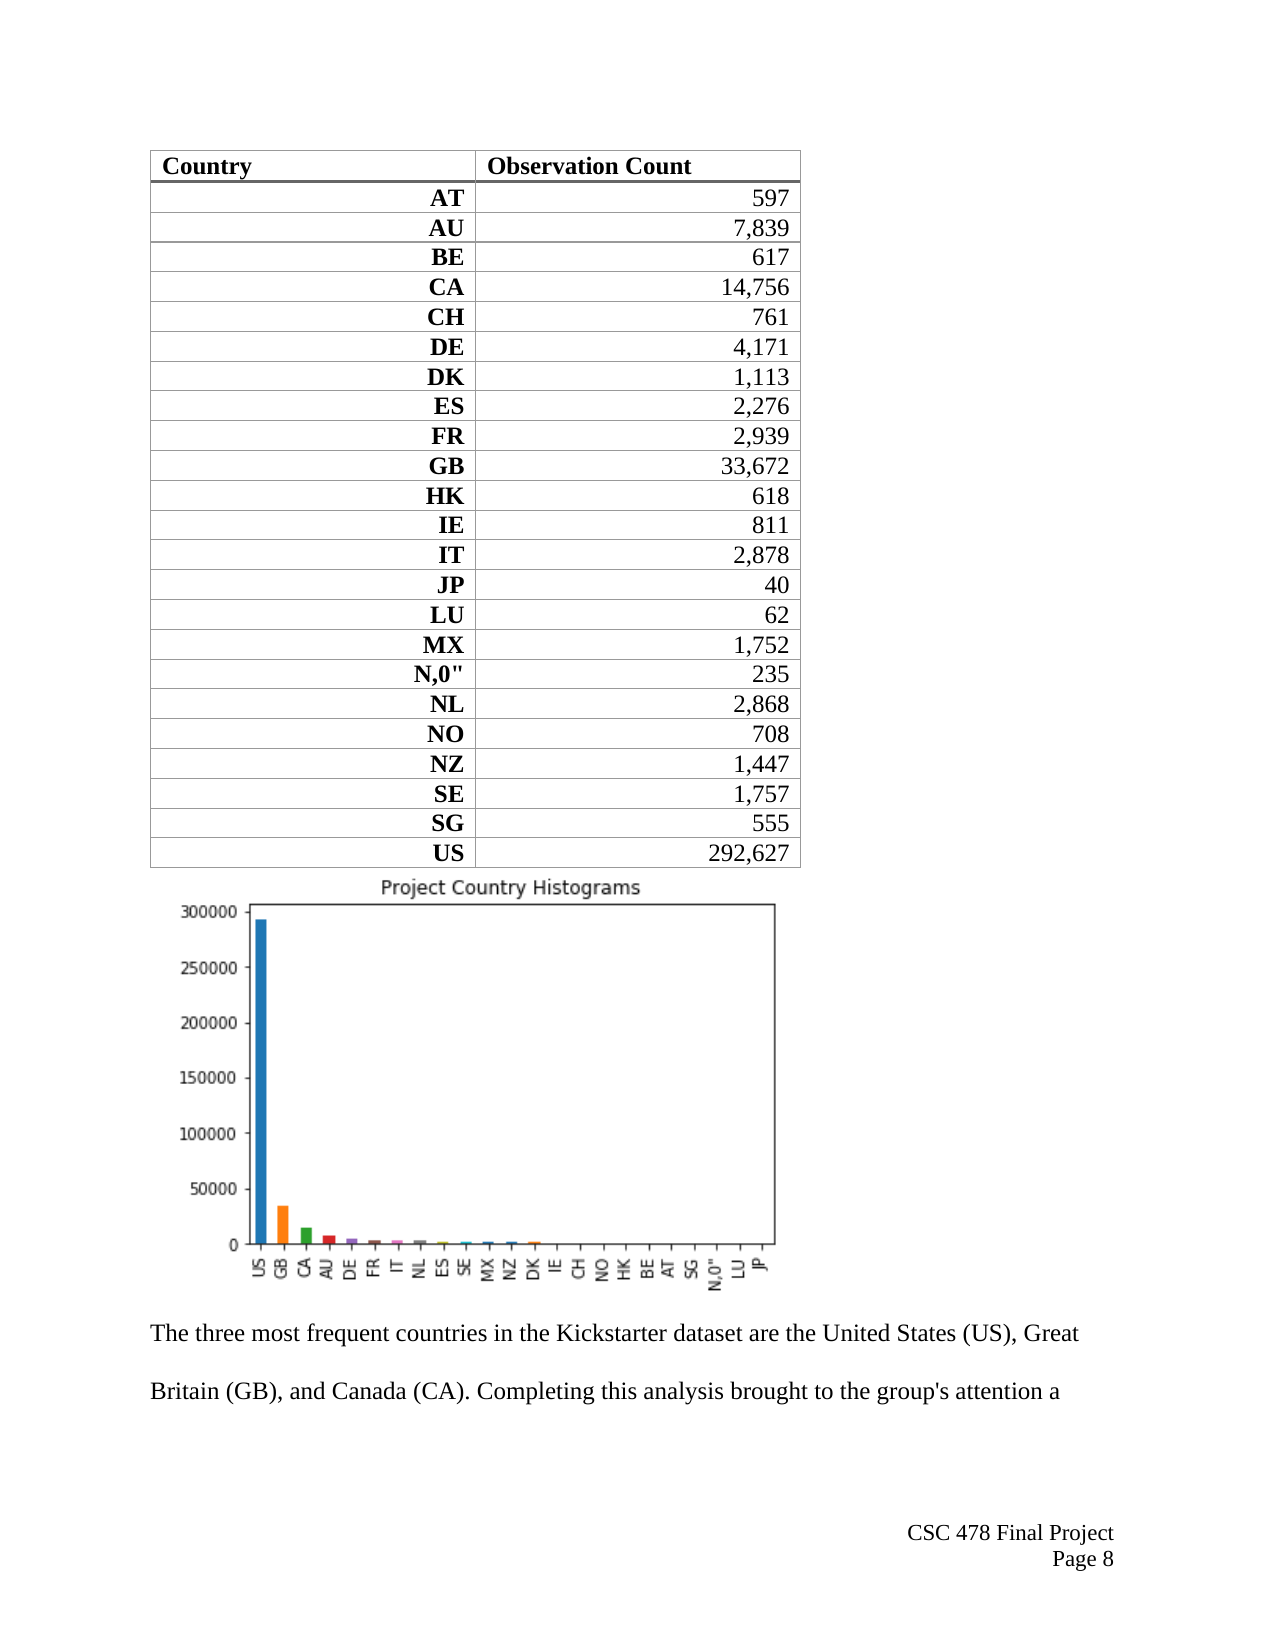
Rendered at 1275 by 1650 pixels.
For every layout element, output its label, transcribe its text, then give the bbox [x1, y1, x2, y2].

table_cell IT [151, 540, 475, 569]
table_cell 597 [476, 183, 800, 212]
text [150, 1318, 1125, 1404]
table_cell 708 [476, 719, 800, 748]
table_cell MX [151, 630, 475, 658]
table_cell 33,672 [476, 451, 800, 480]
table_cell 2,868 [476, 689, 800, 718]
table_cell 1,752 [476, 630, 800, 658]
table_cell NL [151, 689, 475, 718]
table_cell 1,447 [476, 749, 800, 778]
table_cell 1,757 [476, 779, 800, 807]
table_cell 14,756 [476, 272, 800, 301]
table_cell 235 [476, 660, 800, 688]
table_cell 618 [476, 481, 800, 509]
table_cell 7,839 [476, 213, 800, 241]
table_cell DK [151, 362, 475, 390]
table_cell FR [151, 421, 475, 450]
table_cell CH [151, 302, 475, 331]
table_cell 40 [476, 570, 800, 599]
table_cell 1,113 [476, 362, 800, 390]
table_header Observation Count [476, 151, 800, 180]
table_cell CA [151, 272, 475, 301]
table_cell 617 [476, 243, 800, 271]
table_cell N,0" [151, 660, 475, 688]
table_cell 811 [476, 511, 800, 539]
table_cell 4,171 [476, 332, 800, 361]
table_cell 2,939 [476, 421, 800, 450]
table_cell HK [151, 481, 475, 509]
table_cell 2,878 [476, 540, 800, 569]
table_cell 62 [476, 600, 800, 629]
table_cell 292,627 [476, 838, 800, 867]
table_cell 2,276 [476, 391, 800, 420]
table_cell IE [151, 511, 475, 539]
table_cell NZ [151, 749, 475, 778]
table_cell BE [151, 243, 475, 271]
table_cell SE [151, 779, 475, 807]
table_cell SG [151, 809, 475, 837]
table_cell AT [151, 183, 475, 212]
table_cell GB [151, 451, 475, 480]
table_cell JP [151, 570, 475, 599]
table_cell NO [151, 719, 475, 748]
table_cell 761 [476, 302, 800, 331]
table_cell AU [151, 213, 475, 241]
table_cell ES [151, 391, 475, 420]
table_cell 555 [476, 809, 800, 837]
table_cell LU [151, 600, 475, 629]
table_cell DE [151, 332, 475, 361]
table_header Country [151, 151, 475, 180]
table_cell US [151, 838, 475, 867]
